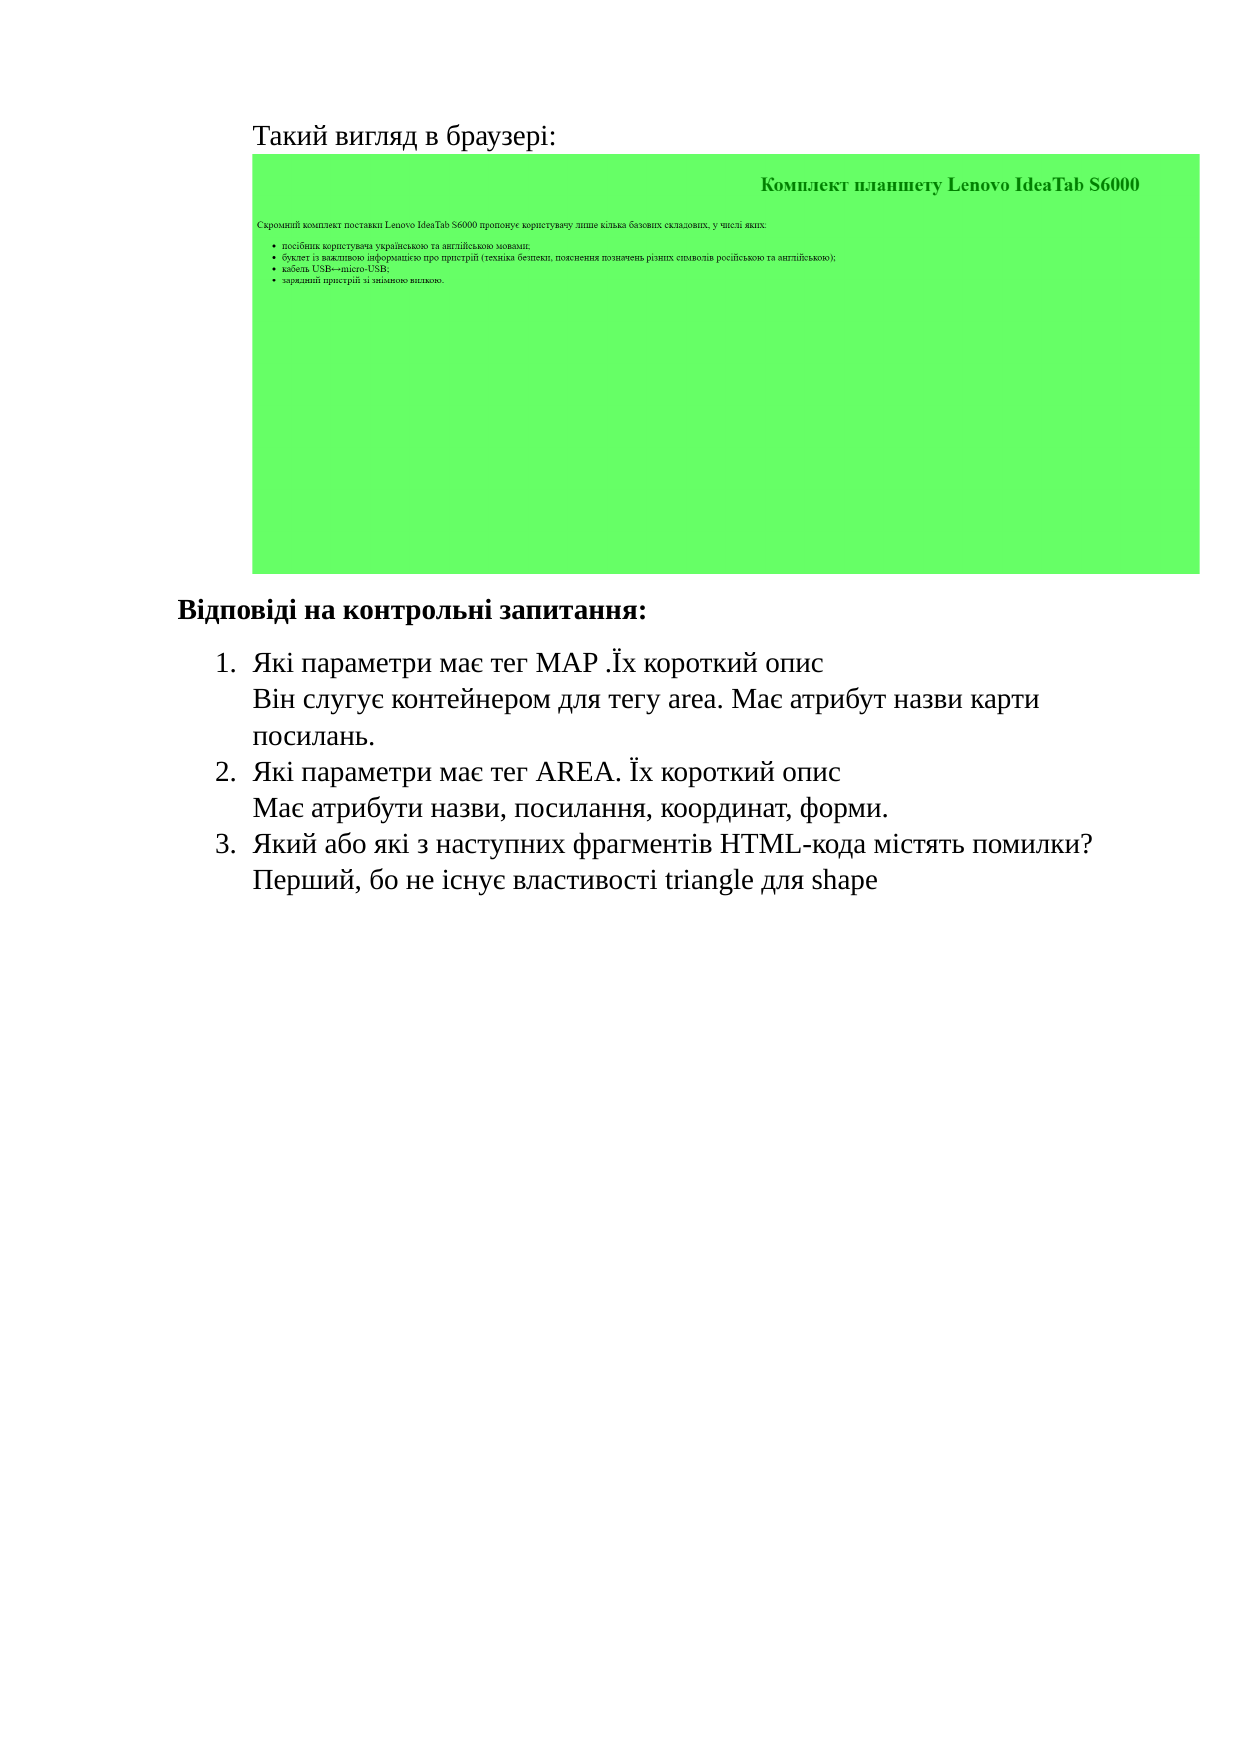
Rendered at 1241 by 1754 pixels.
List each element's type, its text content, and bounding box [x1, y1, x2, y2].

list Має атрибути назви, посилання, координат, форми. [252, 790, 1152, 823]
list Такий вигляд в браузері: [252, 118, 1152, 152]
list Які параметри має тег MAP .Їх короткий опис [215, 645, 1152, 679]
list Перший, бо не існує властивості triangle для shape [252, 862, 1152, 896]
picture [252, 154, 1200, 574]
list Які параметри має тег AREA. Їх короткий опис [215, 754, 1152, 787]
text Відповіді на контрольні запитання: [177, 592, 1152, 626]
list Який або які з наступних фрагментів HTML-кода містять помилки? [215, 826, 1152, 859]
list Він слугує контейнером для тегу area. Має атрибут назви карти посилань. [252, 681, 1152, 751]
